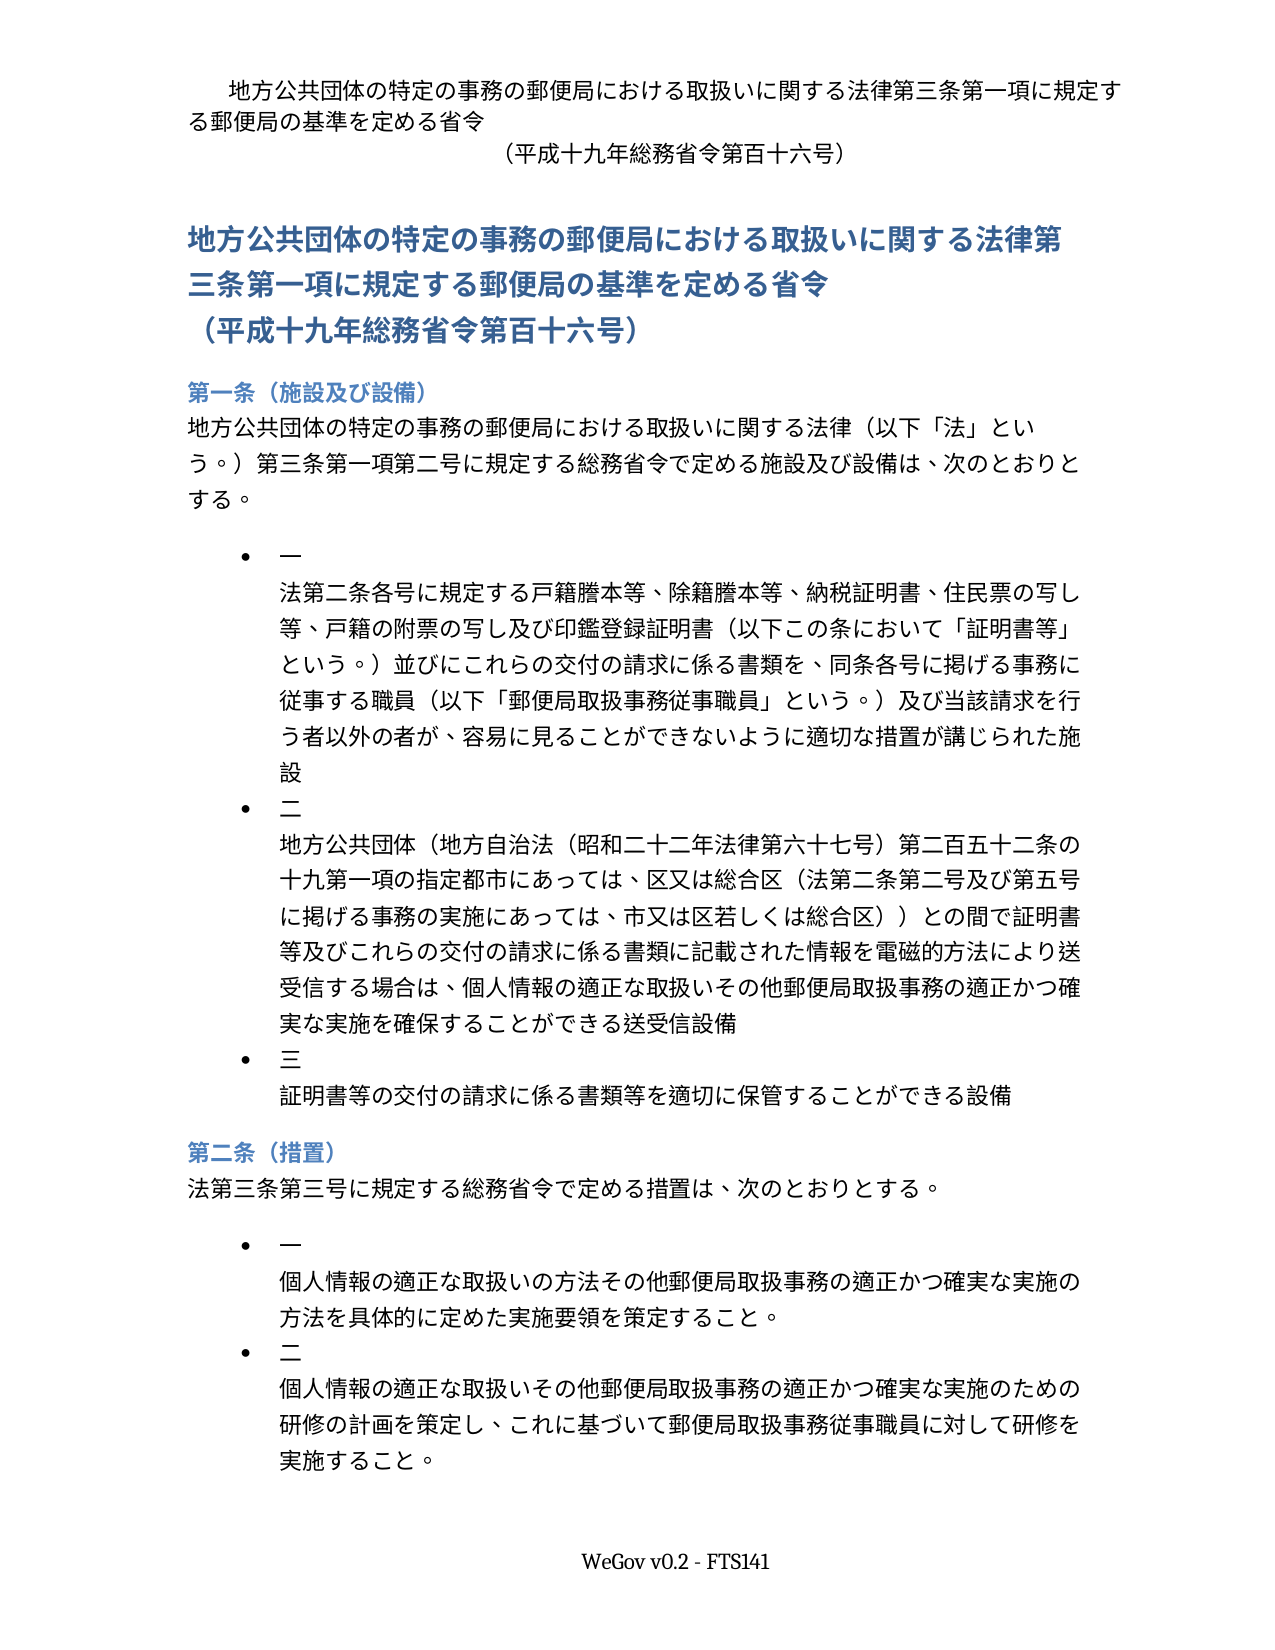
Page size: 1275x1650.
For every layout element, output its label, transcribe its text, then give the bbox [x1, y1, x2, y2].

list 一 個人情報の適正な取扱いの方法その他郵便局取扱事務の適正かつ確実な実施の方法を具体的に定めた実施要領を策定すること。 [242, 1229, 1087, 1333]
text 法第三条第三号に規定する総務省令で定める措置は、次のとおりとする。 [187, 1173, 1087, 1204]
subtitle 第一条（施設及び設備） [187, 376, 1087, 408]
subtitle 第二条（措置） [187, 1137, 1087, 1168]
list 三 証明書等の交付の請求に係る書類等を適切に保管することができる設備 [242, 1044, 1087, 1111]
text 地方公共団体の特定の事務の郵便局における取扱いに関する法律（以下「法」という。）第三条第一項第二号に規定する総務省令で定める施設及び設備は、次のとおりとする。 [187, 412, 1087, 516]
list 二 個人情報の適正な取扱いその他郵便局取扱事務の適正かつ確実な実施のための研修の計画を策定し、これに基づいて郵便局取扱事務従事職員に対して研修を実施すること。 [242, 1337, 1087, 1476]
list 二 地方公共団体（地方自治法（昭和二十二年法律第六十七号）第二百五十二条の十九第一項の指定都市にあっては、区又は総合区（法第二条第二号及び第五号に掲げる事務の実施にあっては、市又は区若しくは総合区））との間で証明書等及びこれらの交付の請求に係る書類に記載された情報を電磁的方法により送受信する場合は、個人情報の適正な取扱いその他郵便局取扱事務の適正かつ確実な実施を確保することができる送受信設備 [242, 793, 1087, 1039]
subtitle 地方公共団体の特定の事務の郵便局における取扱いに関する法律第三条第一項に規定する郵便局の基準を定める省令 （平成十九年総務省令第百十六号） [187, 219, 1087, 350]
list 一 法第二条各号に規定する戸籍謄本等、除籍謄本等、納税証明書、住民票の写し等、戸籍の附票の写し及び印鑑登録証明書（以下この条において「証明書等」という。）並びにこれらの交付の請求に係る書類を、同条各号に掲げる事務に従事する職員（以下「郵便局取扱事務従事職員」という。）及び当該請求を行う者以外の者が、容易に見ることができないように適切な措置が講じられた施設 [242, 541, 1087, 788]
